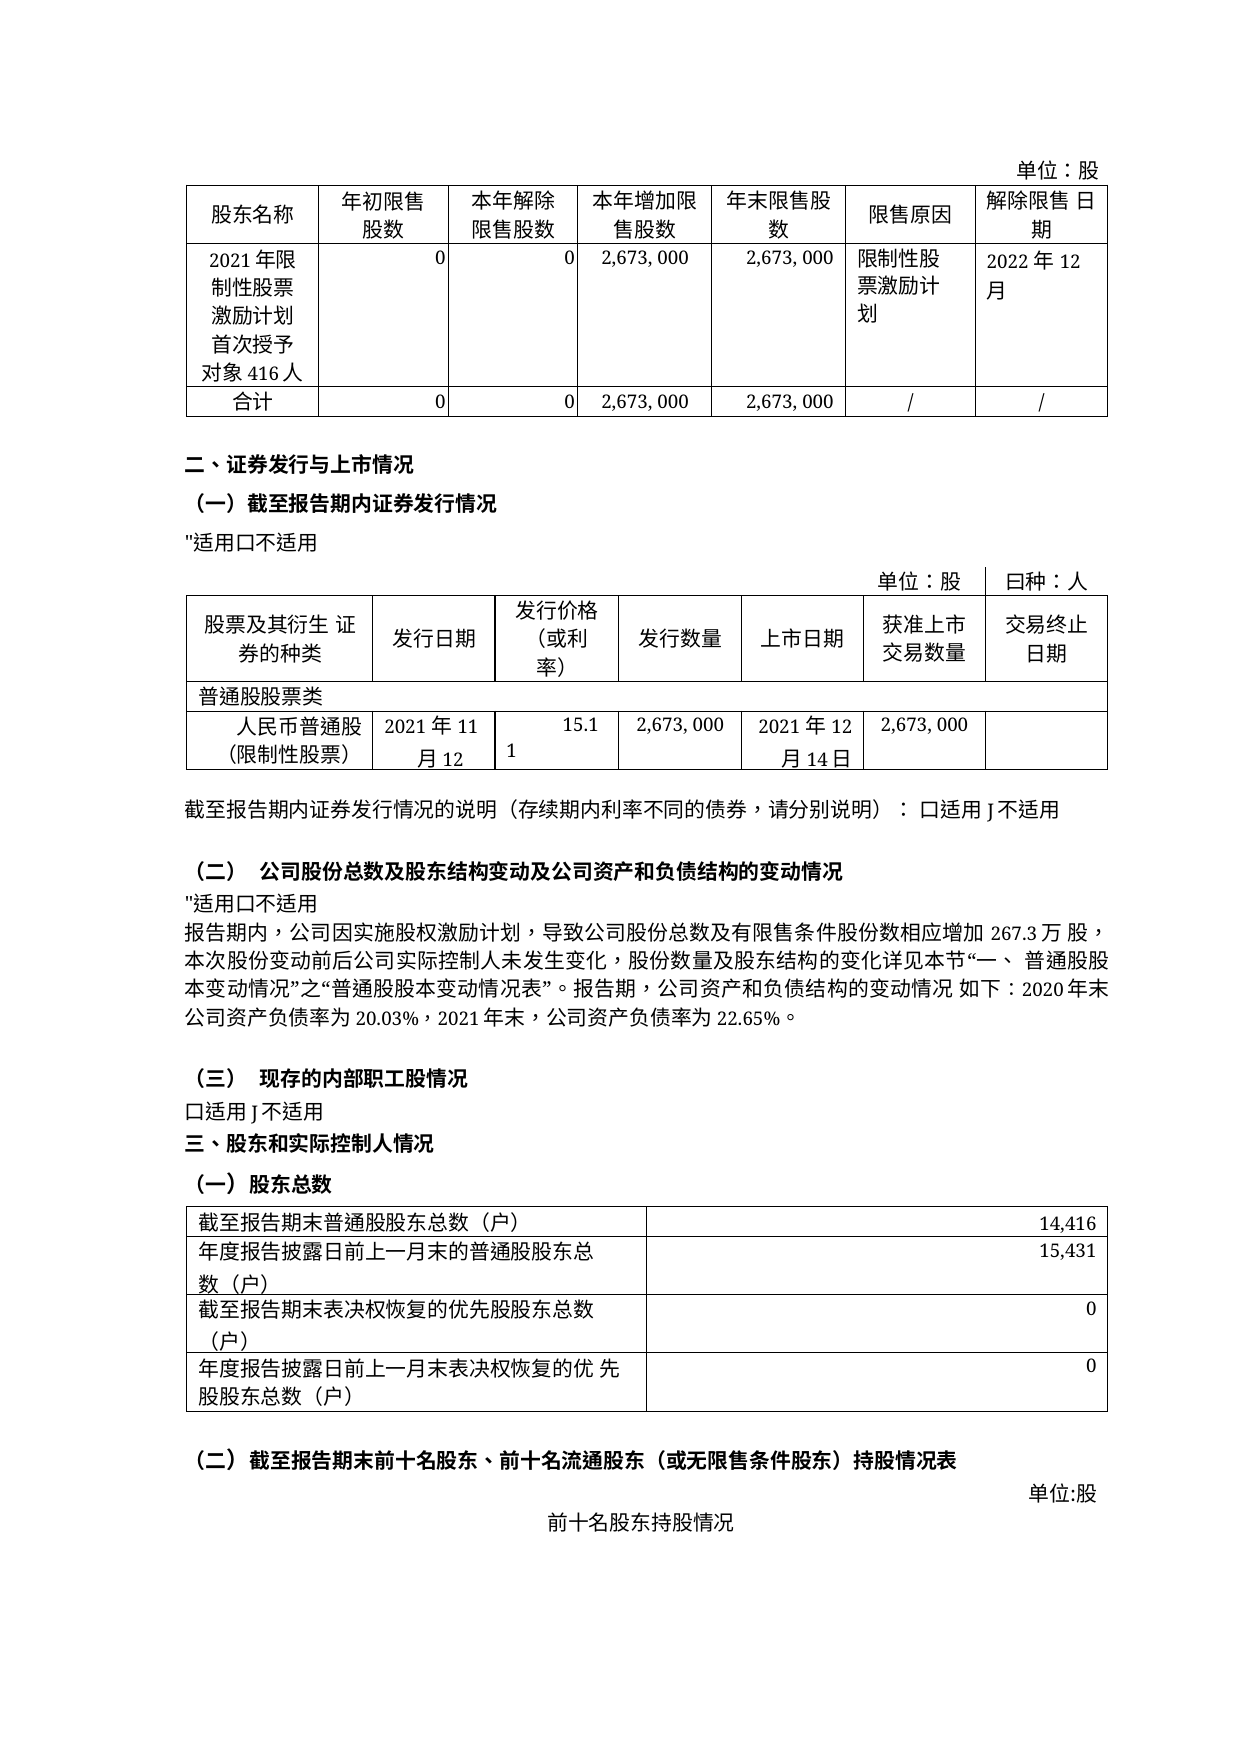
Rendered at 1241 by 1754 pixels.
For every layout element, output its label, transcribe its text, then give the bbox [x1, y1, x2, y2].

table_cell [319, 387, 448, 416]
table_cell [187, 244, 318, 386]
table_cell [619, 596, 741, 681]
text 三、股东和实际控制人情况 [184, 1129, 1110, 1157]
text 报告期内，公司因实施股权激励计划，导致公司股份总数及有限售条件股份数相应增加267.3万 股，本次股份变动前后公司实际控制人未发生变化，股份数量及股东结构的变化详见本节“一、 普通股股本变动情况”之“普通股股本变动情况表”。报告期，公司资产和负债结构的变动情况 如下：2020年末公司资产负债率为20.03%，2021年末，公司资产负债率为22.65%。 [184, 917, 1110, 1031]
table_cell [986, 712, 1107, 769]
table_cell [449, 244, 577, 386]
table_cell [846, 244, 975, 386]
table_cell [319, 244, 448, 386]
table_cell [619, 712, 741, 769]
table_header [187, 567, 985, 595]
text 单位:股 前十名股东持股情况 [547, 1478, 1110, 1536]
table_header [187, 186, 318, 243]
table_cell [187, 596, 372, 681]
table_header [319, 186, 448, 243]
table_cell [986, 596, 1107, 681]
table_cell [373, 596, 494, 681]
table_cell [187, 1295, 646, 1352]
subtitle （二） 公司股份总数及股东结构变动及公司资产和负债结构的变动情况 [184, 856, 1110, 885]
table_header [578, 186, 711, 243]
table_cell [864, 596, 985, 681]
text "适用口不适用 [184, 889, 1110, 917]
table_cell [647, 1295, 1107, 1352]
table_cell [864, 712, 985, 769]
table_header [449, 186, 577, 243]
subtitle （三） 现存的内部职工股情况 [184, 1064, 1110, 1092]
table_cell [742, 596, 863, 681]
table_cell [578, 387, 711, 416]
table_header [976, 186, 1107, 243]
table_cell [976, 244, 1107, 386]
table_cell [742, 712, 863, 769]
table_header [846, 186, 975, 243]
text 口适用J不适用 [184, 1096, 1110, 1125]
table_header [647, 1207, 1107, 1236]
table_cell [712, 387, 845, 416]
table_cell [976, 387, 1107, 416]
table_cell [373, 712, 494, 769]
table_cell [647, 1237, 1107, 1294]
text 截至报告期内证券发行情况的说明（存续期内利率不同的债券，请分别说明）： 口适用 J不适用 [184, 795, 1110, 823]
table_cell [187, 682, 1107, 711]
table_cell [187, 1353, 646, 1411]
text 单位：股 [1016, 156, 1110, 184]
text （一）股东总数 [184, 1168, 1110, 1199]
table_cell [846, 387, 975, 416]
text 二、证券发行与上市情况 [184, 450, 1110, 479]
subtitle （二）截至报告期末前十名股东、前十名流通股东（或无限售条件股东）持股情况表 [184, 1445, 1110, 1474]
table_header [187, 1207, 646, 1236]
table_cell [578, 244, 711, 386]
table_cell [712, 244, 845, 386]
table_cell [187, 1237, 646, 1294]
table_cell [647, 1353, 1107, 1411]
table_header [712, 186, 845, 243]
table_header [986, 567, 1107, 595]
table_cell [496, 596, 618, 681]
text （一）截至报告期内证券发行情况 [184, 489, 1110, 518]
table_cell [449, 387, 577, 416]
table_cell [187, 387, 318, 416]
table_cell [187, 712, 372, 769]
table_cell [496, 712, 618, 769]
text "适用口不适用 [184, 528, 1110, 557]
